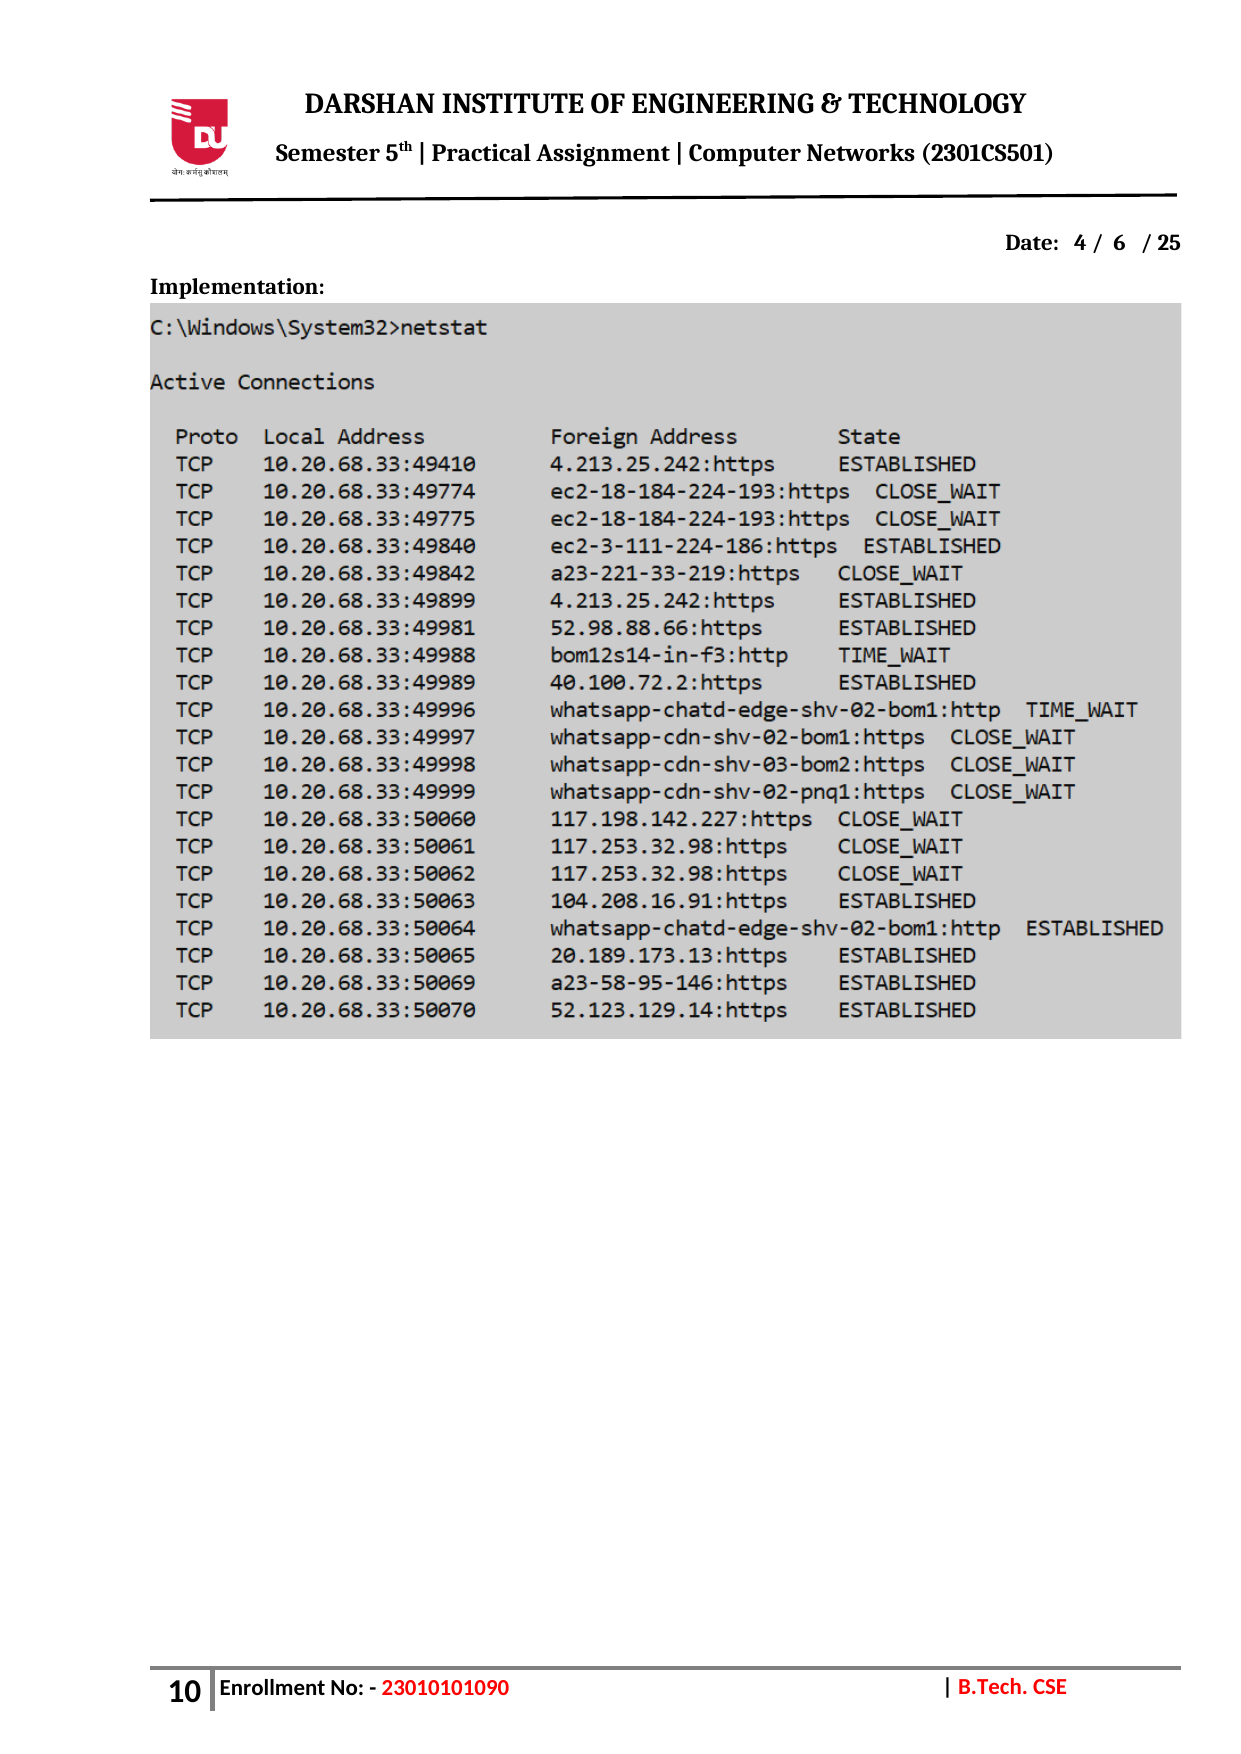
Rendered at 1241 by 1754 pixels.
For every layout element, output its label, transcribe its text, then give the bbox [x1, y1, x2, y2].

picture [150, 75, 242, 198]
picture [150, 303, 1182, 1039]
subtitle Implementation: [150, 273, 1181, 300]
